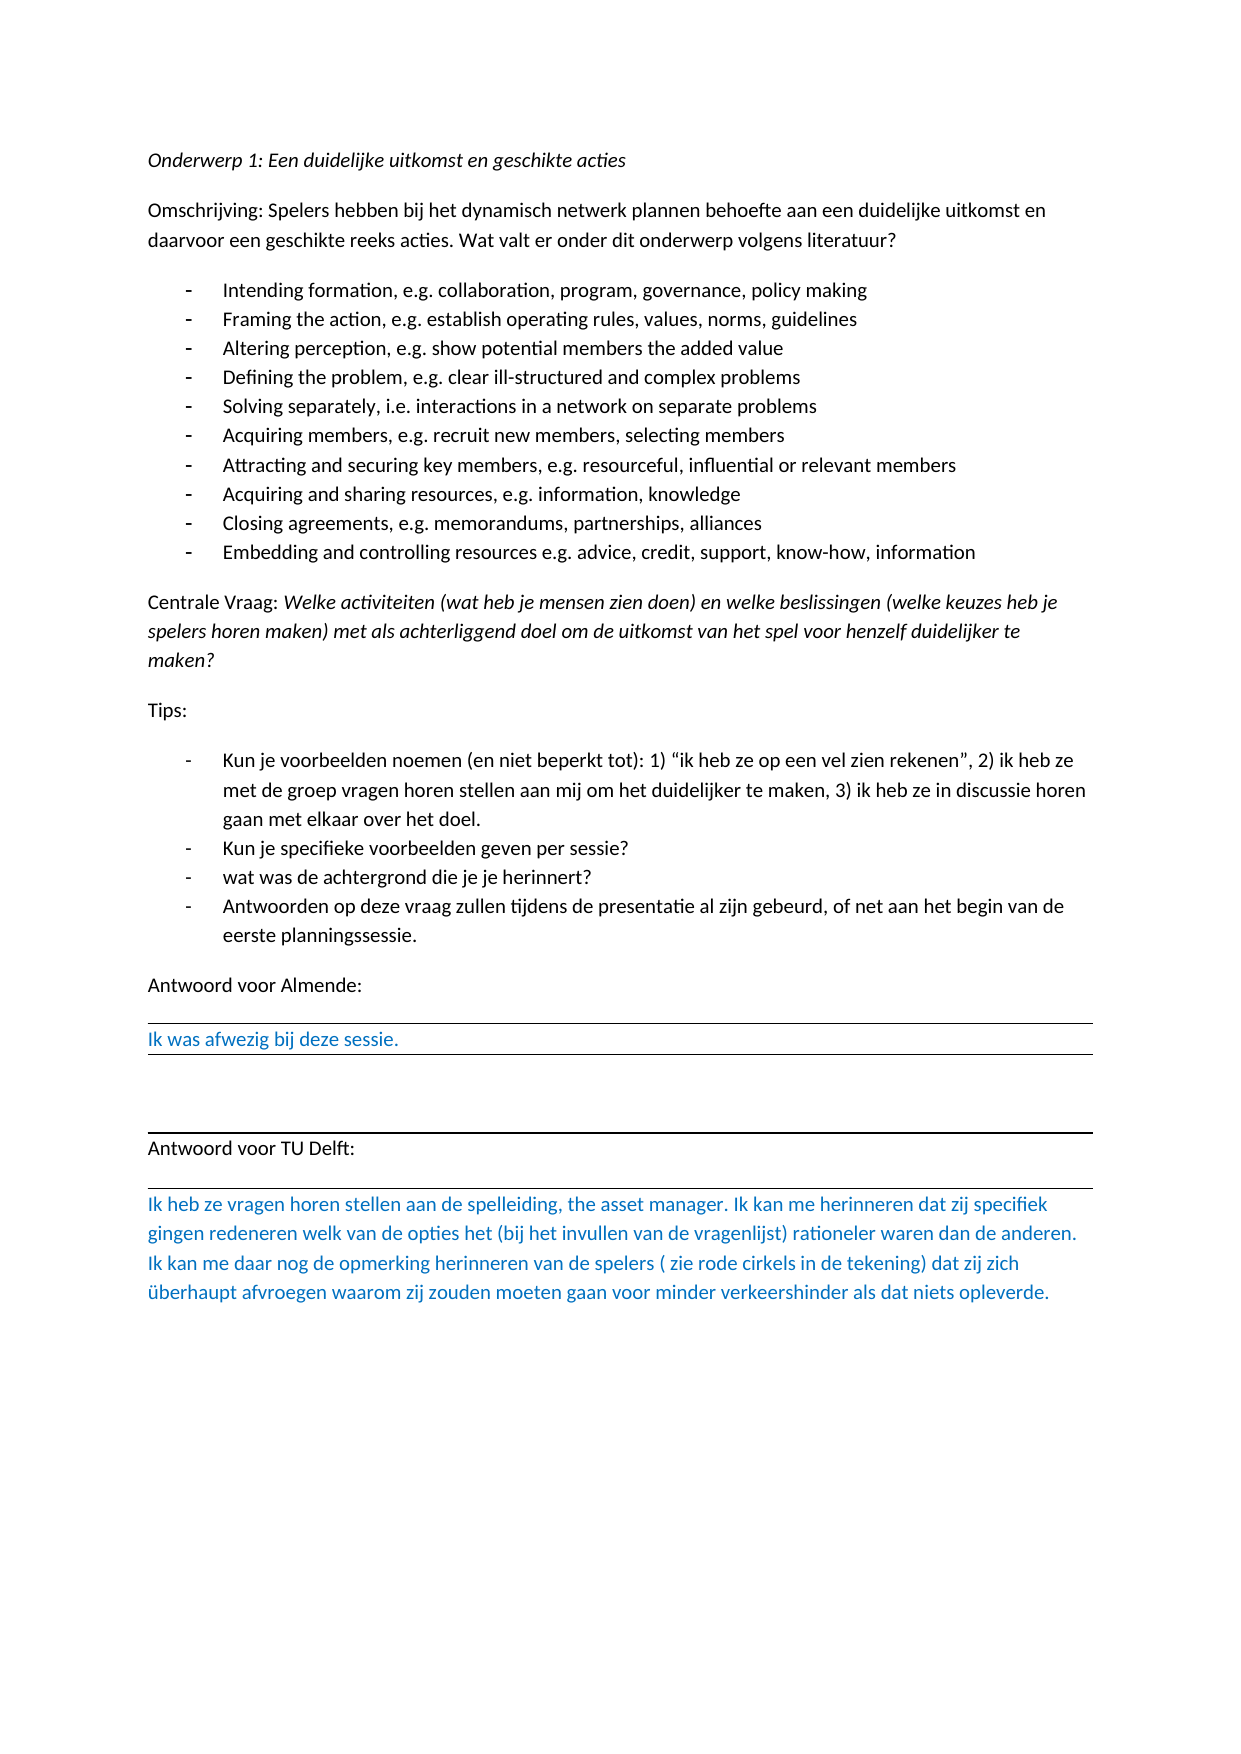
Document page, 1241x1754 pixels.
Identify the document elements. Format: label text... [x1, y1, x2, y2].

list Kun je specifieke voorbeelden geven per sessie? [185, 835, 1093, 861]
text Ik was afwezig bij deze sessie. [148, 1024, 1093, 1054]
list Attracting and securing key members, e.g. resourceful, influential or relevant members [185, 452, 1093, 477]
list Solving separately, i.e. interactions in a network on separate problems [185, 393, 1093, 419]
list Intending formation, e.g. collaboration, program, governance, policy making [185, 277, 1093, 302]
list Closing agreements, e.g. memorandums, partnerships, alliances [185, 510, 1093, 536]
list Framing the action, e.g. establish operating rules, values, norms, guidelines [185, 306, 1093, 331]
text Antwoord voor TU Delft: [148, 1134, 1093, 1163]
list Embedding and controlling resources e.g. advice, credit, support, know-how, information [185, 539, 1093, 565]
list Acquiring members, e.g. recruit new members, selecting members [185, 423, 1093, 448]
text Omschrijving: Spelers hebben bij het dynamisch netwerk plannen behoefte aan een duidelijke uitkomst en daarvoor een geschikte reeks acties. Wat valt er onder dit onderwerp volgens literatuur? [148, 198, 1093, 252]
text Antwoord voor Almende: [148, 973, 1093, 998]
text Ik heb ze vragen horen stellen aan de spelleiding, the asset manager. Ik kan me herinneren dat zij specifiek gingen redeneren welk van de opties het (bij het invullen van de vragenlijst) rationeler waren dan de anderen. Ik kan me daar nog de opmerking herinneren van de spelers ( zie rode cirkels in de tekening) dat zij zich überhaupt afvroegen waarom zij zouden moeten gaan voor minder verkeershinder als dat niets opleverde. [148, 1189, 1093, 1306]
list Altering perception, e.g. show potential members the added value [185, 335, 1093, 361]
text Centrale Vraag: Welke activiteiten (wat heb je mensen zien doen) en welke beslissingen (welke keuzes heb je spelers horen maken) met als achterliggend doel om de uitkomst van het spel voor henzelf duidelijker te maken? [148, 589, 1093, 673]
list wat was de achtergrond die je je herinnert? [185, 864, 1093, 890]
text Onderwerp 1: Een duidelijke uitkomst en geschikte acties [148, 148, 1093, 173]
list Antwoorden op deze vraag zullen tijdens de presentatie al zijn gebeurd, of net aan het begin van de eerste planningssessie. [185, 893, 1093, 948]
list Kun je voorbeelden noemen (en niet beperkt tot): 1) “ik heb ze op een vel zien rekenen”, 2) ik heb ze met de groep vragen horen stellen aan mij om het duidelijker te maken, 3) ik heb ze in discussie horen gaan met elkaar over het doel. [185, 748, 1093, 831]
list Acquiring and sharing resources, e.g. information, knowledge [185, 481, 1093, 506]
list Defining the problem, e.g. clear ill-structured and complex problems [185, 364, 1093, 390]
text Tips: [148, 698, 1093, 723]
